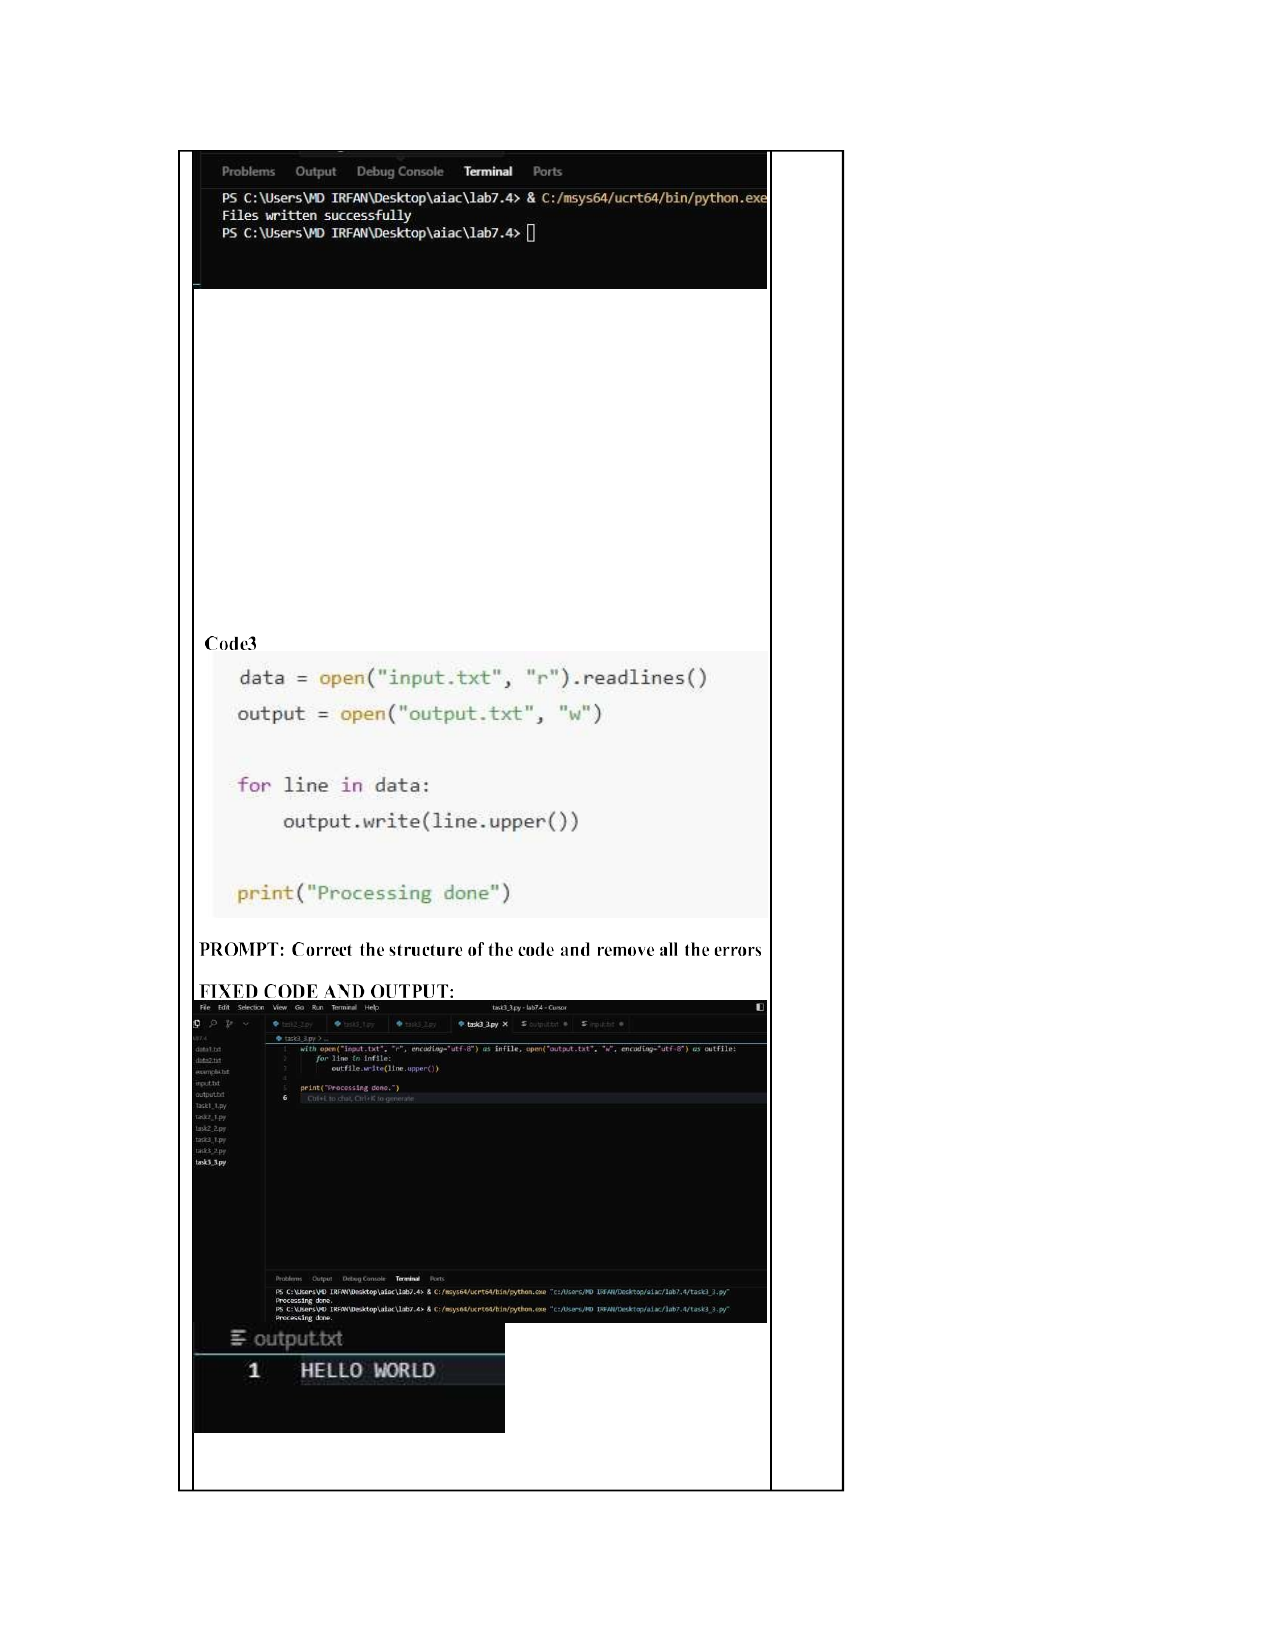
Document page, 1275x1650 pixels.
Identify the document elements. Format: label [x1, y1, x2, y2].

picture [193, 1000, 767, 1433]
picture [199, 942, 761, 956]
picture [193, 151, 767, 289]
picture [208, 651, 768, 918]
picture [205, 636, 256, 650]
picture [199, 984, 453, 998]
